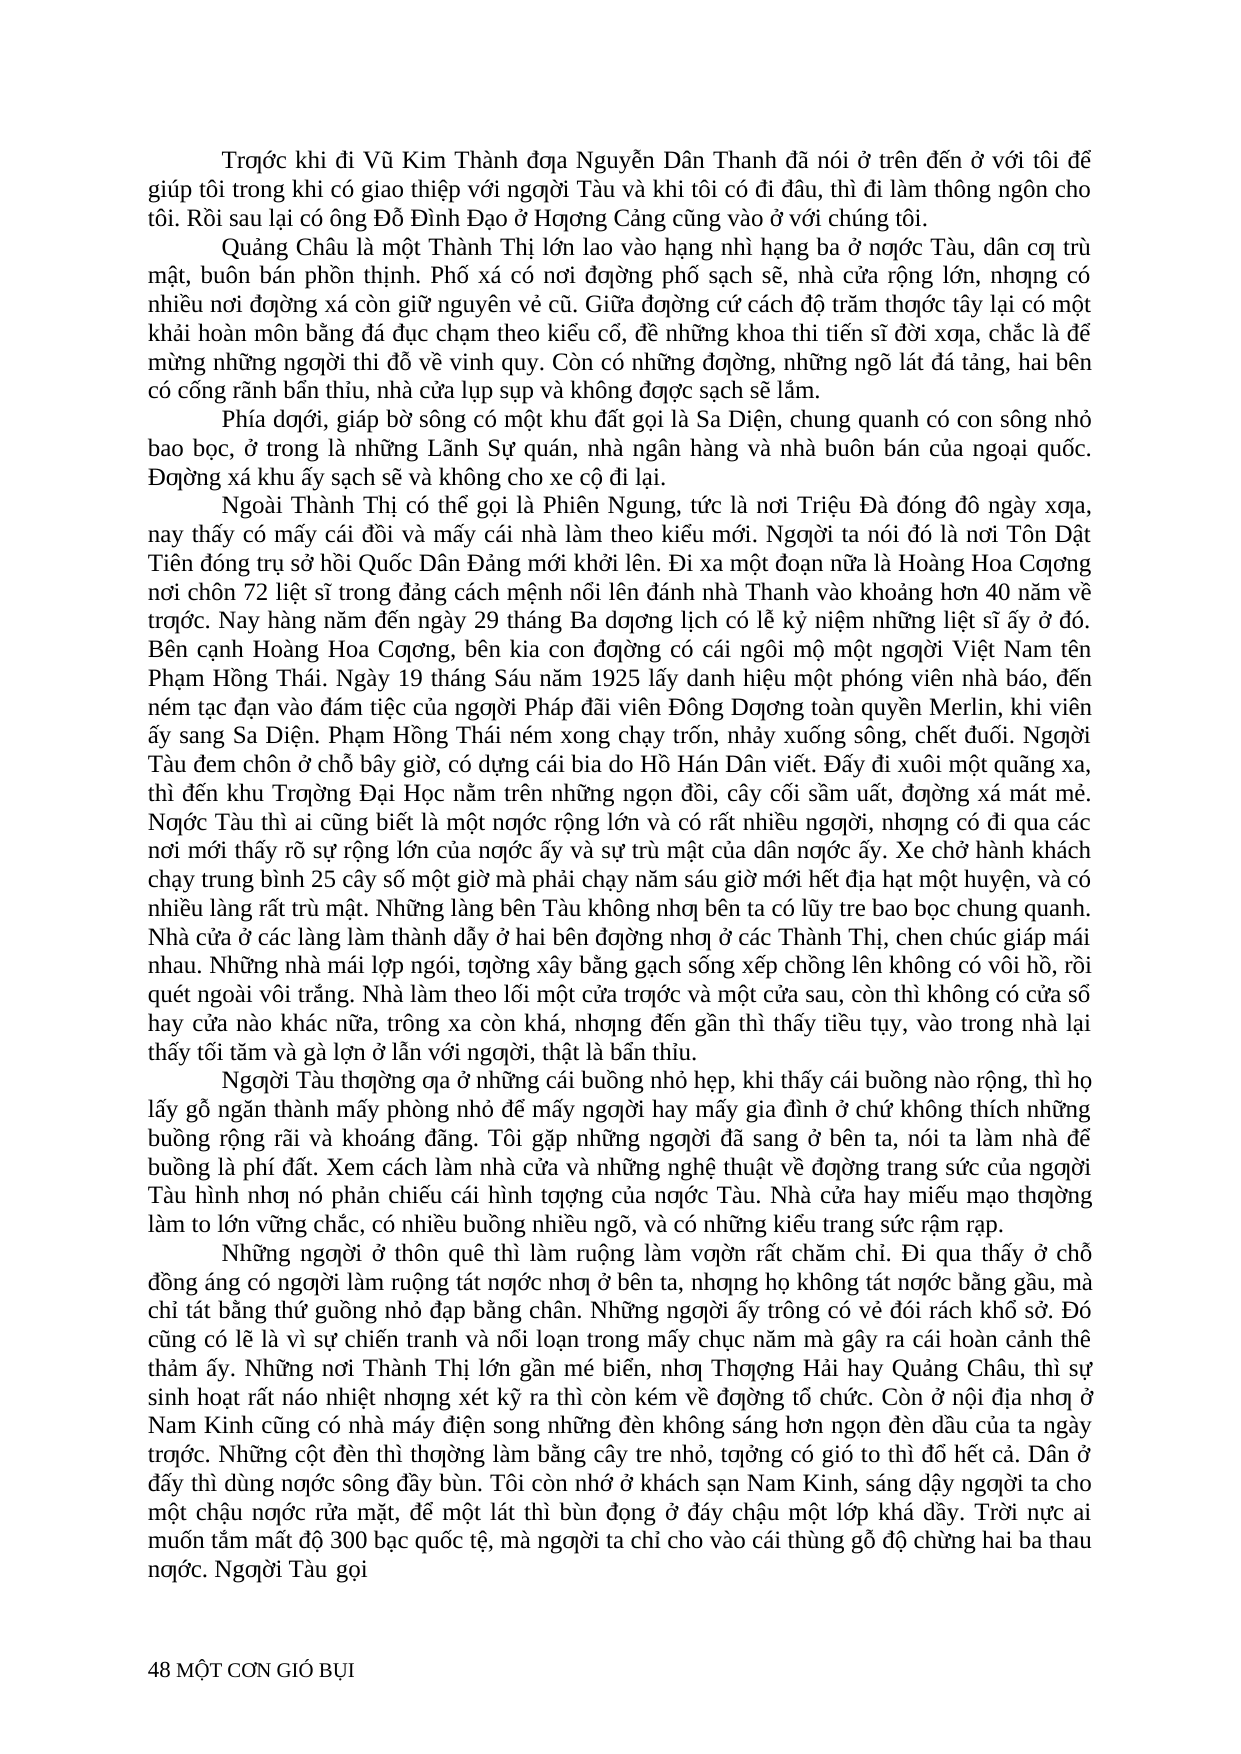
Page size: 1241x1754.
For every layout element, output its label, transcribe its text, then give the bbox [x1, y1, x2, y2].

text Quảng Châu là một Thành Thị lớn lao vào hạng nhì hạng ba ở nƣớc Tàu, dân cƣ trù mật, buôn bán phồn thịnh. Phố xá có nơi đƣờng phố sạch sẽ, nhà cửa rộng lớn, nhƣng có nhiều nơi đƣờng xá còn giữ nguyên vẻ cũ. Giữa đƣờng cứ cách độ trăm thƣớc tây lại có một khải hoàn môn bằng đá đục chạm theo kiểu cổ, đề những khoa thi tiến sĩ đời xƣa, chắc là để mừng những ngƣời thi đỗ về vinh quy. Còn có những đƣờng, những ngõ lát đá tảng, hai bên có cống rãnh bẩn thỉu, nhà cửa lụp sụp và không đƣợc sạch sẽ lắm. [148, 232, 1093, 404]
text Những ngƣời ở thôn quê thì làm ruộng làm vƣờn rất chăm chỉ. Ði qua thấy ở chỗ đồng áng có ngƣời làm ruộng tát nƣớc nhƣ ở bên ta, nhƣng họ không tát nƣớc bằng gầu, mà chỉ tát bằng thứ guồng nhỏ đạp bằng chân. Những ngƣời ấy trông có vẻ đói rách khổ sở. Ðó cũng có lẽ là vì sự chiến tranh và nổi loạn trong mấy chục năm mà gây ra cái hoàn cảnh thê thảm ấy. Những nơi Thành Thị lớn gần mé biển, nhƣ Thƣợng Hải hay Quảng Châu, thì sự sinh hoạt rất náo nhiệt nhƣng xét kỹ ra thì còn kém về đƣờng tổ chức. Còn ở nội địa nhƣ ở Nam Kinh cũng có nhà máy điện song những đèn không sáng hơn ngọn đèn dầu của ta ngày trƣớc. Những cột đèn thì thƣờng làm bằng cây tre nhỏ, tƣởng có gió to thì đổ hết cả. Dân ở đấy thì dùng nƣớc sông đầy bùn. Tôi còn nhớ ở khách sạn Nam Kinh, sáng dậy ngƣời ta cho một chậu nƣớc rửa mặt, để một lát thì bùn đọng ở đáy chậu một lớp khá dầy. Trời nực ai muốn tắm mất độ 300 bạc quốc tệ, mà ngƣời ta chỉ cho vào cái thùng gỗ độ chừng hai ba thau nƣớc. Ngƣời Tàu gọi [148, 1238, 1093, 1583]
text Ngƣời Tàu thƣờng ƣa ở những cái buồng nhỏ hẹp, khi thấy cái buồng nào rộng, thì họ lấy gỗ ngăn thành mấy phòng nhỏ để mấy ngƣời hay mấy gia đình ở chứ không thích những buồng rộng rãi và khoáng đãng. Tôi gặp những ngƣời đã sang ở bên ta, nói ta làm nhà để buồng là phí đất. Xem cách làm nhà cửa và những nghệ thuật về đƣờng trang sức của ngƣời Tàu hình nhƣ nó phản chiếu cái hình tƣợng của nƣớc Tàu. Nhà cửa hay miếu mạo thƣờng làm to lớn vững chắc, có nhiều buồng nhiều ngõ, và có những kiểu trang sức rậm rạp. [148, 1065, 1093, 1238]
text Phía dƣới, giáp bờ sông có một khu đất gọi là Sa Diện, chung quanh có con sông nhỏ bao bọc, ở trong là những Lãnh Sự quán, nhà ngân hàng và nhà buôn bán của ngoại quốc. Ðƣờng xá khu ấy sạch sẽ và không cho xe cộ đi lại. [148, 404, 1093, 490]
text Trƣớc khi đi Vũ Kim Thành đƣa Nguyễn Dân Thanh đã nói ở trên đến ở với tôi để giúp tôi trong khi có giao thiệp với ngƣời Tàu và khi tôi có đi đâu, thì đi làm thông ngôn cho tôi. Rồi sau lại có ông Ðỗ Ðình Ðạo ở Hƣơng Cảng cũng vào ở với chúng tôi. [148, 145, 1093, 232]
text Ngoài Thành Thị có thể gọi là Phiên Ngung, tức là nơi Triệu Ðà đóng đô ngày xƣa, nay thấy có mấy cái đồi và mấy cái nhà làm theo kiểu mới. Ngƣời ta nói đó là nơi Tôn Dật Tiên đóng trụ sở hồi Quốc Dân Đảng mới khởi lên. Ði xa một đoạn nữa là Hoàng Hoa Cƣơng nơi chôn 72 liệt sĩ trong đảng cách mệnh nổi lên đánh nhà Thanh vào khoảng hơn 40 năm về trƣớc. Nay hàng năm đến ngày 29 tháng Ba dƣơng lịch có lễ kỷ niệm những liệt sĩ ấy ở đó. Bên cạnh Hoàng Hoa Cƣơng, bên kia con đƣờng có cái ngôi mộ một ngƣời Việt Nam tên Phạm Hồng Thái. Ngày 19 tháng Sáu năm 1925 lấy danh hiệu một phóng viên nhà báo, đến ném tạc đạn vào đám tiệc của ngƣời Pháp đãi viên Ðông Dƣơng toàn quyền Merlin, khi viên ấy sang Sa Diện. Phạm Hồng Thái ném xong chạy trốn, nhảy xuống sông, chết đuối. Ngƣời Tàu đem chôn ở chỗ bây giờ, có dựng cái bia do Hồ Hán Dân viết. Đấy đi xuôi một quãng xa, thì đến khu Trƣờng Đại Học nằm trên những ngọn đồi, cây cối sầm uất, đƣờng xá mát mẻ. Nƣớc Tàu thì ai cũng biết là một nƣớc rộng lớn và có rất nhiều ngƣời, nhƣng có đi qua các nơi mới thấy rõ sự rộng lớn của nƣớc ấy và sự trù mật của dân nƣớc ấy. Xe chở hành khách chạy trung bình 25 cây số một giờ mà phải chạy năm sáu giờ mới hết địa hạt một huyện, và có nhiều làng rất trù mật. Những làng bên Tàu không nhƣ bên ta có lũy tre bao bọc chung quanh. Nhà cửa ở các làng làm thành dẫy ở hai bên đƣờng nhƣ ở các Thành Thị, chen chúc giáp mái nhau. Những nhà mái lợp ngói, tƣờng xây bằng gạch sống xếp chồng lên không có vôi hồ, rồi quét ngoài vôi trắng. Nhà làm theo lối một cửa trƣớc và một cửa sau, còn thì không có cửa sổ hay cửa nào khác nữa, trông xa còn khá, nhƣng đến gần thì thấy tiều tụy, vào trong nhà lại thấy tối tăm và gà lợn ở lẫn với ngƣời, thật là bẩn thỉu. [148, 490, 1093, 1065]
